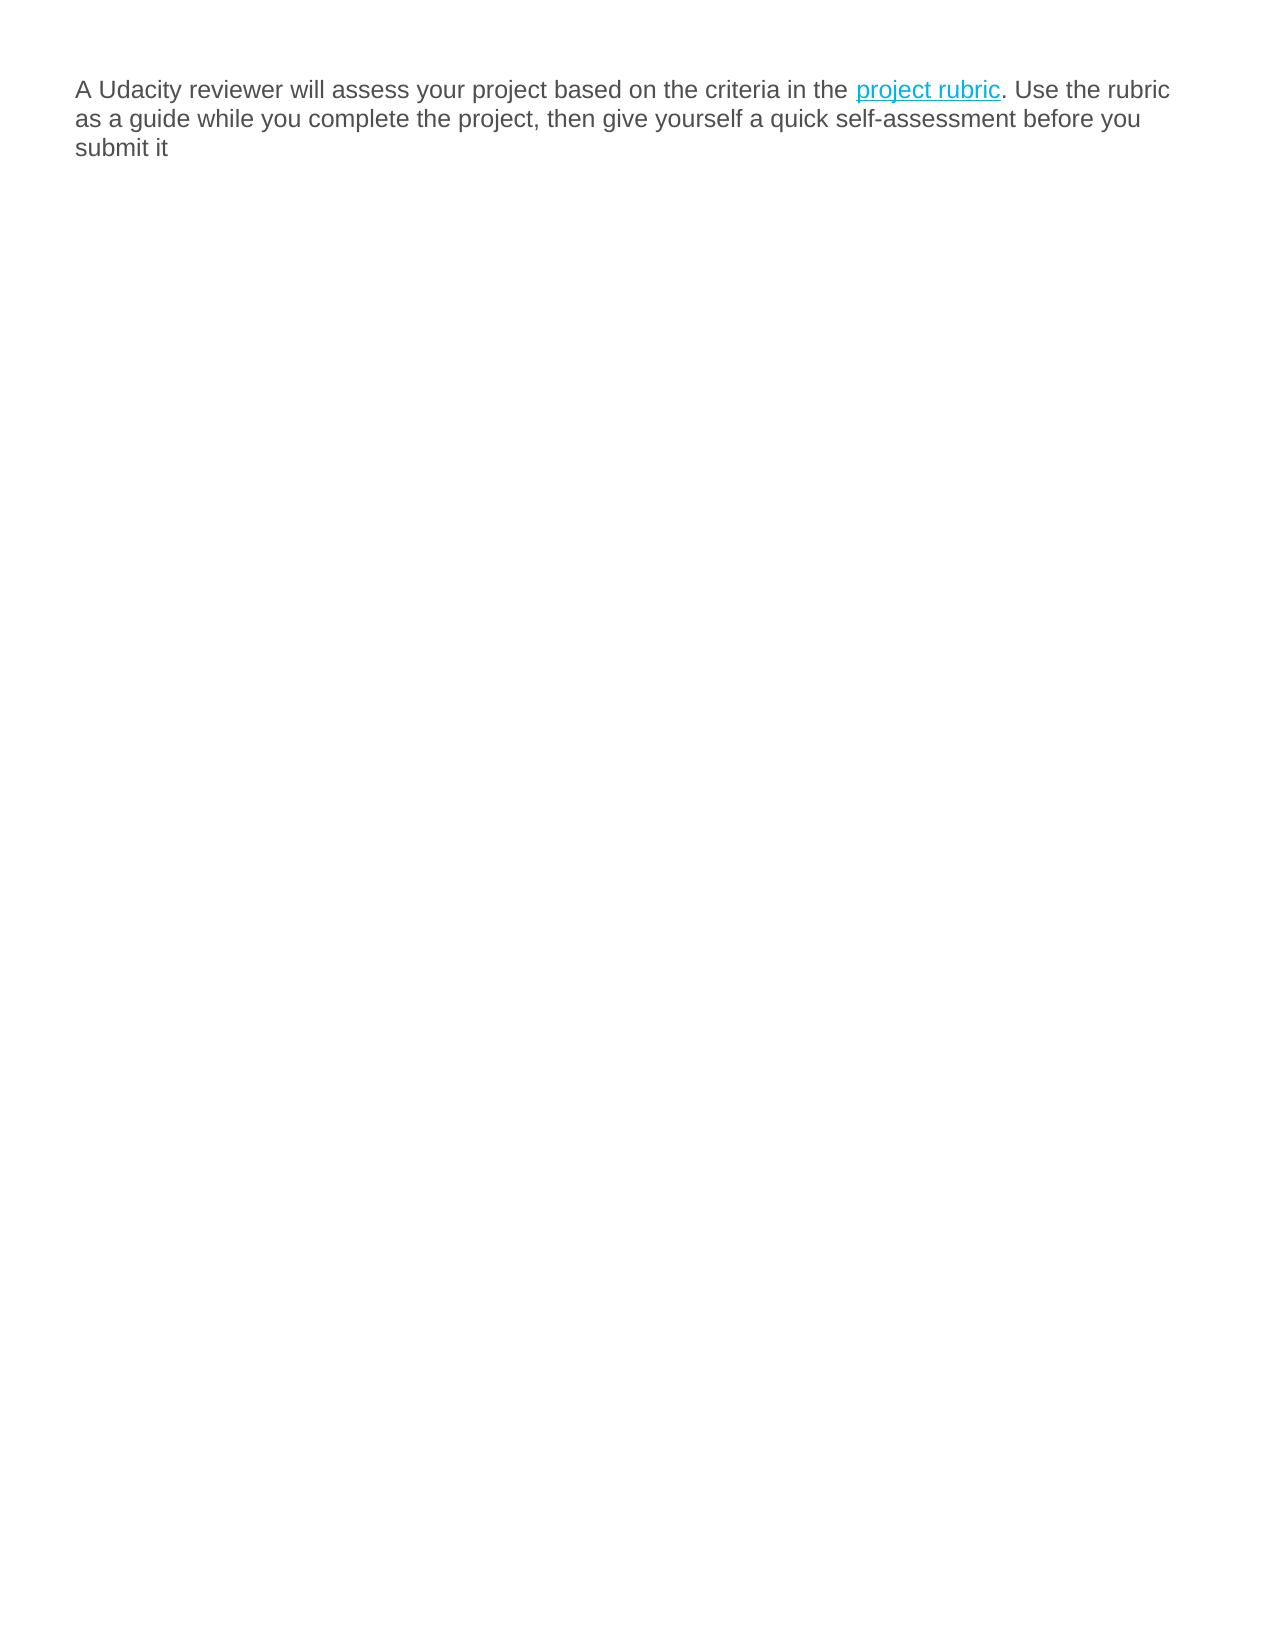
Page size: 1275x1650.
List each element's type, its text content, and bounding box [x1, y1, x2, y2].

text A Udacity reviewer will assess your project based on the criteria in the project rubric. Use the rubric as a guide while you complete the project, then give yourself a quick self-assessment before you submit it [75, 75, 1200, 161]
